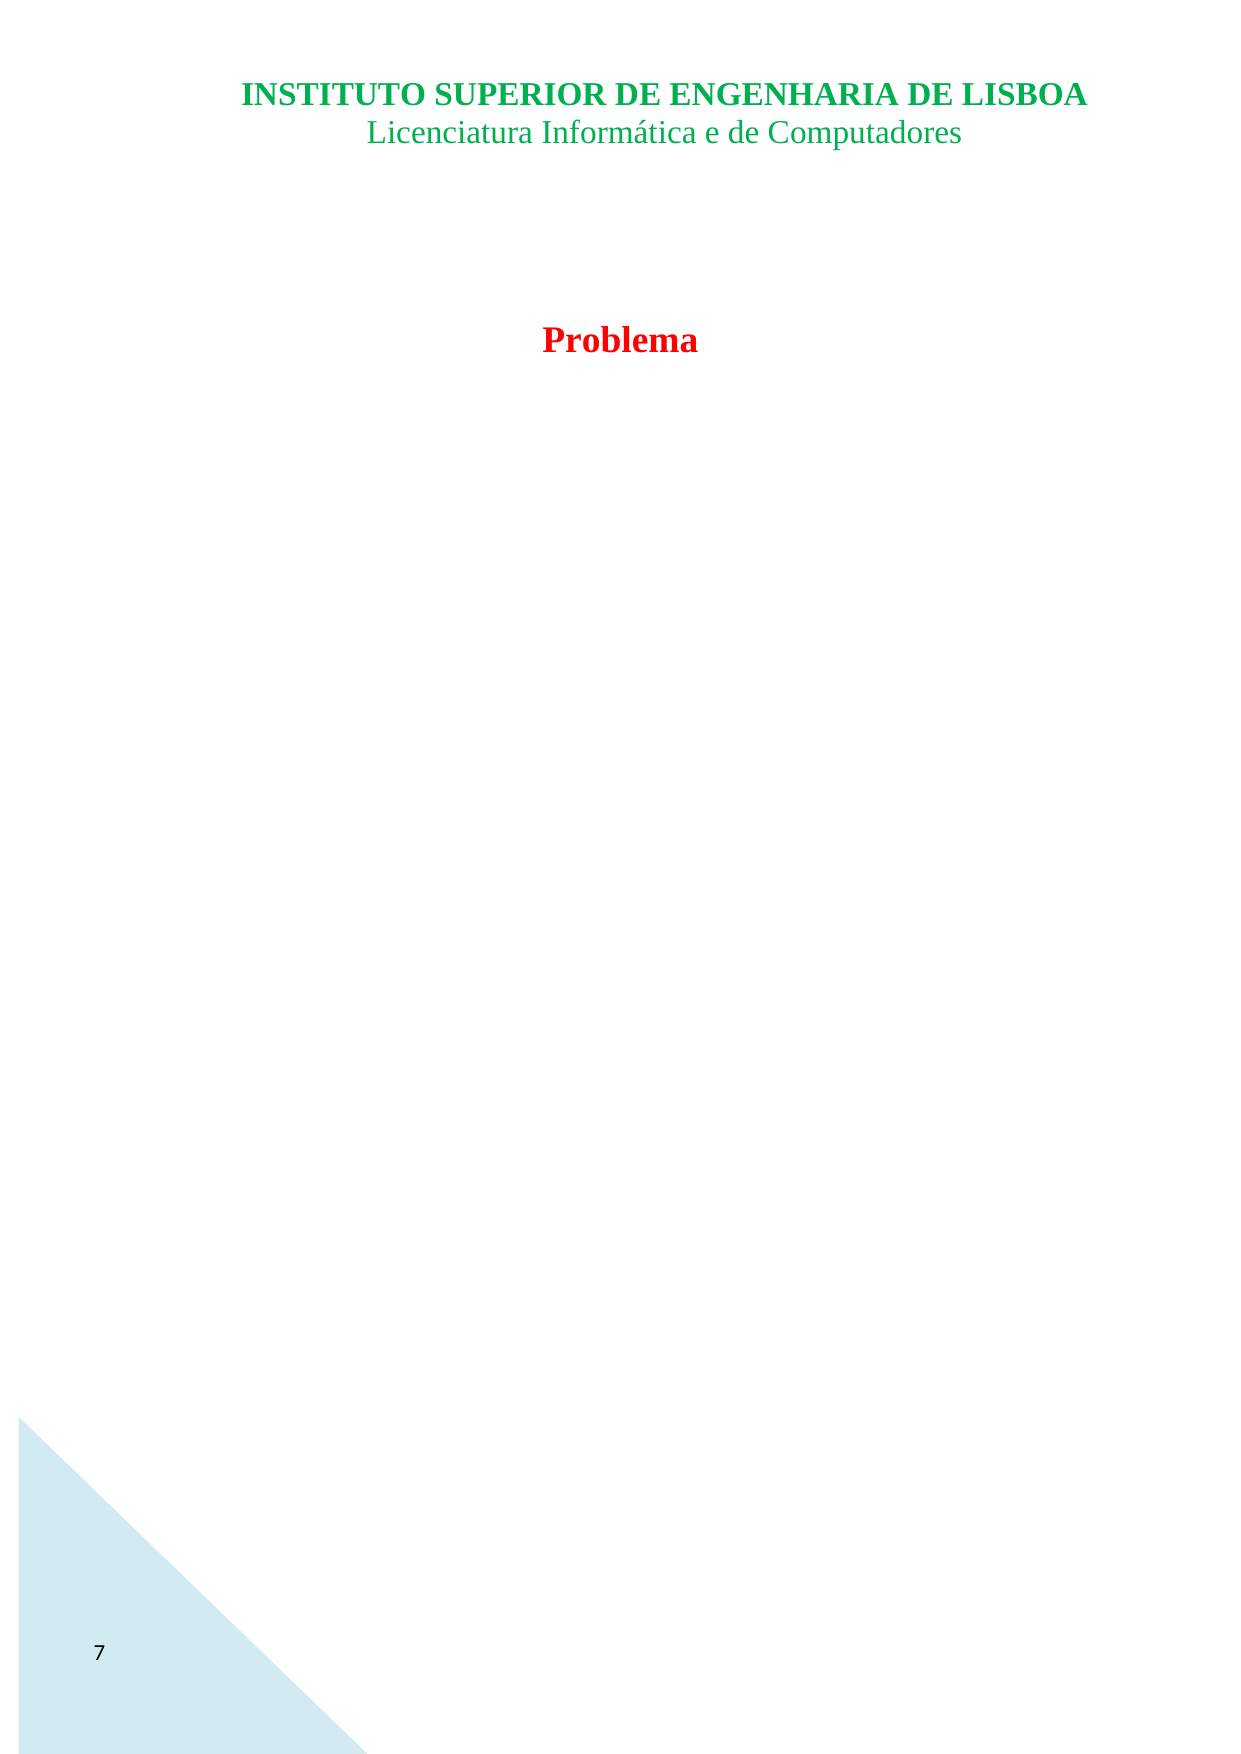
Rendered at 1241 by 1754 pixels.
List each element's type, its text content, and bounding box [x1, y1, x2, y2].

text Problema [148, 318, 1093, 361]
